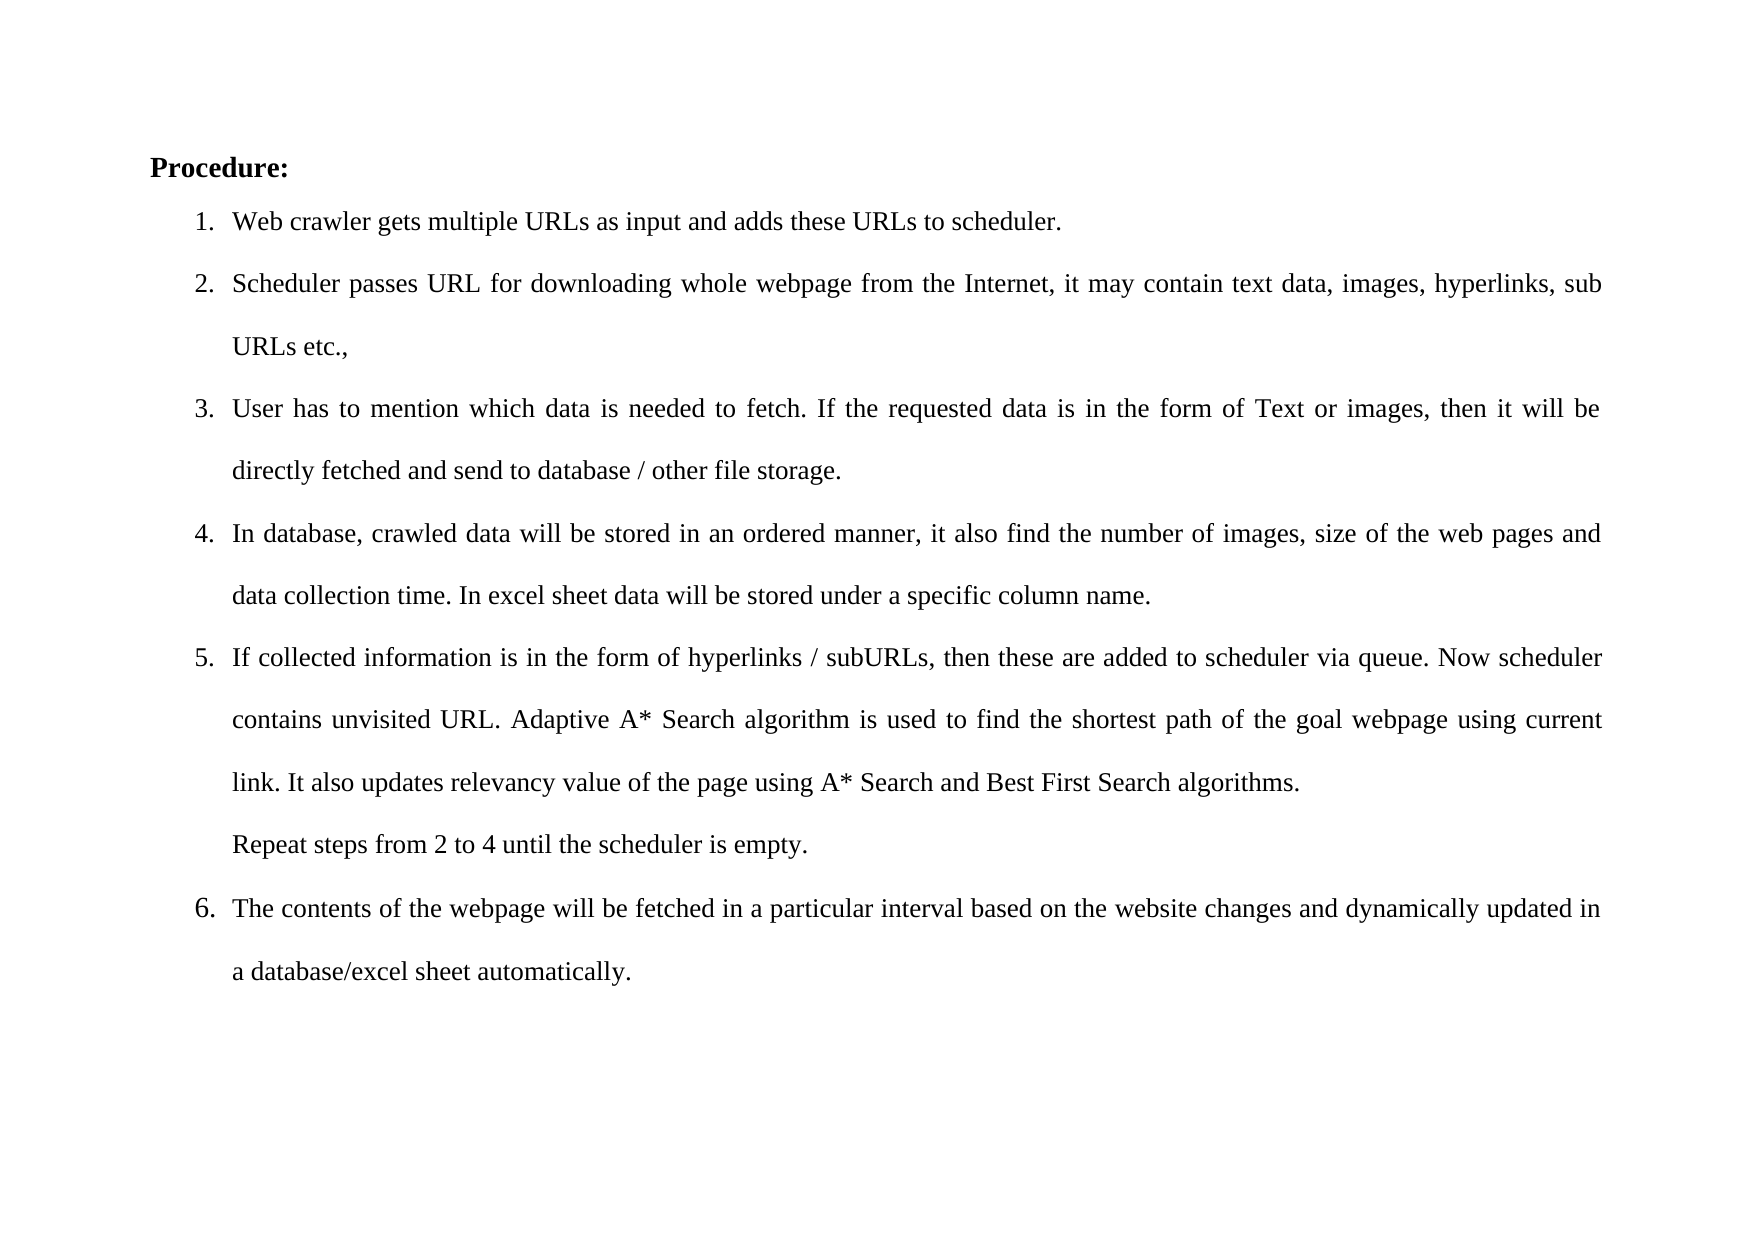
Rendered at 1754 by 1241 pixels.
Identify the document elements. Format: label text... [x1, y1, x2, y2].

list Scheduler passes URL for downloading whole webpage from the Internet, it may contain text data, images, hyperlinks, sub URLs etc., [194, 267, 1604, 361]
list In database, crawled data will be stored in an ordered manner, it also find the number of images, size of the web pages and data collection time. In excel sheet data will be stored under a specific column name. [194, 517, 1604, 610]
list If collected information is in the form of hyperlinks / subURLs, then these are added to scheduler via queue. Now scheduler contains unvisited URL. Adaptive A* Search algorithm is used to find the shortest path of the goal webpage using current link. It also updates relevancy value of the page using A* Search and Best First Search algorithms. [194, 641, 1604, 797]
list User has to mention which data is needed to fetch. If the requested data is in the form of Text or images, then it will be directly fetched and send to database / other file storage. [194, 392, 1604, 486]
text Procedure: [150, 150, 1604, 183]
list Web crawler gets multiple URLs as input and adds these URLs to scheduler. [194, 205, 1604, 236]
list Repeat steps from 2 to 4 until the scheduler is empty. [232, 828, 1604, 859]
list The contents of the webpage will be fetched in a particular interval based on the website changes and dynamically updated in a database/excel sheet automatically. [194, 890, 1604, 986]
